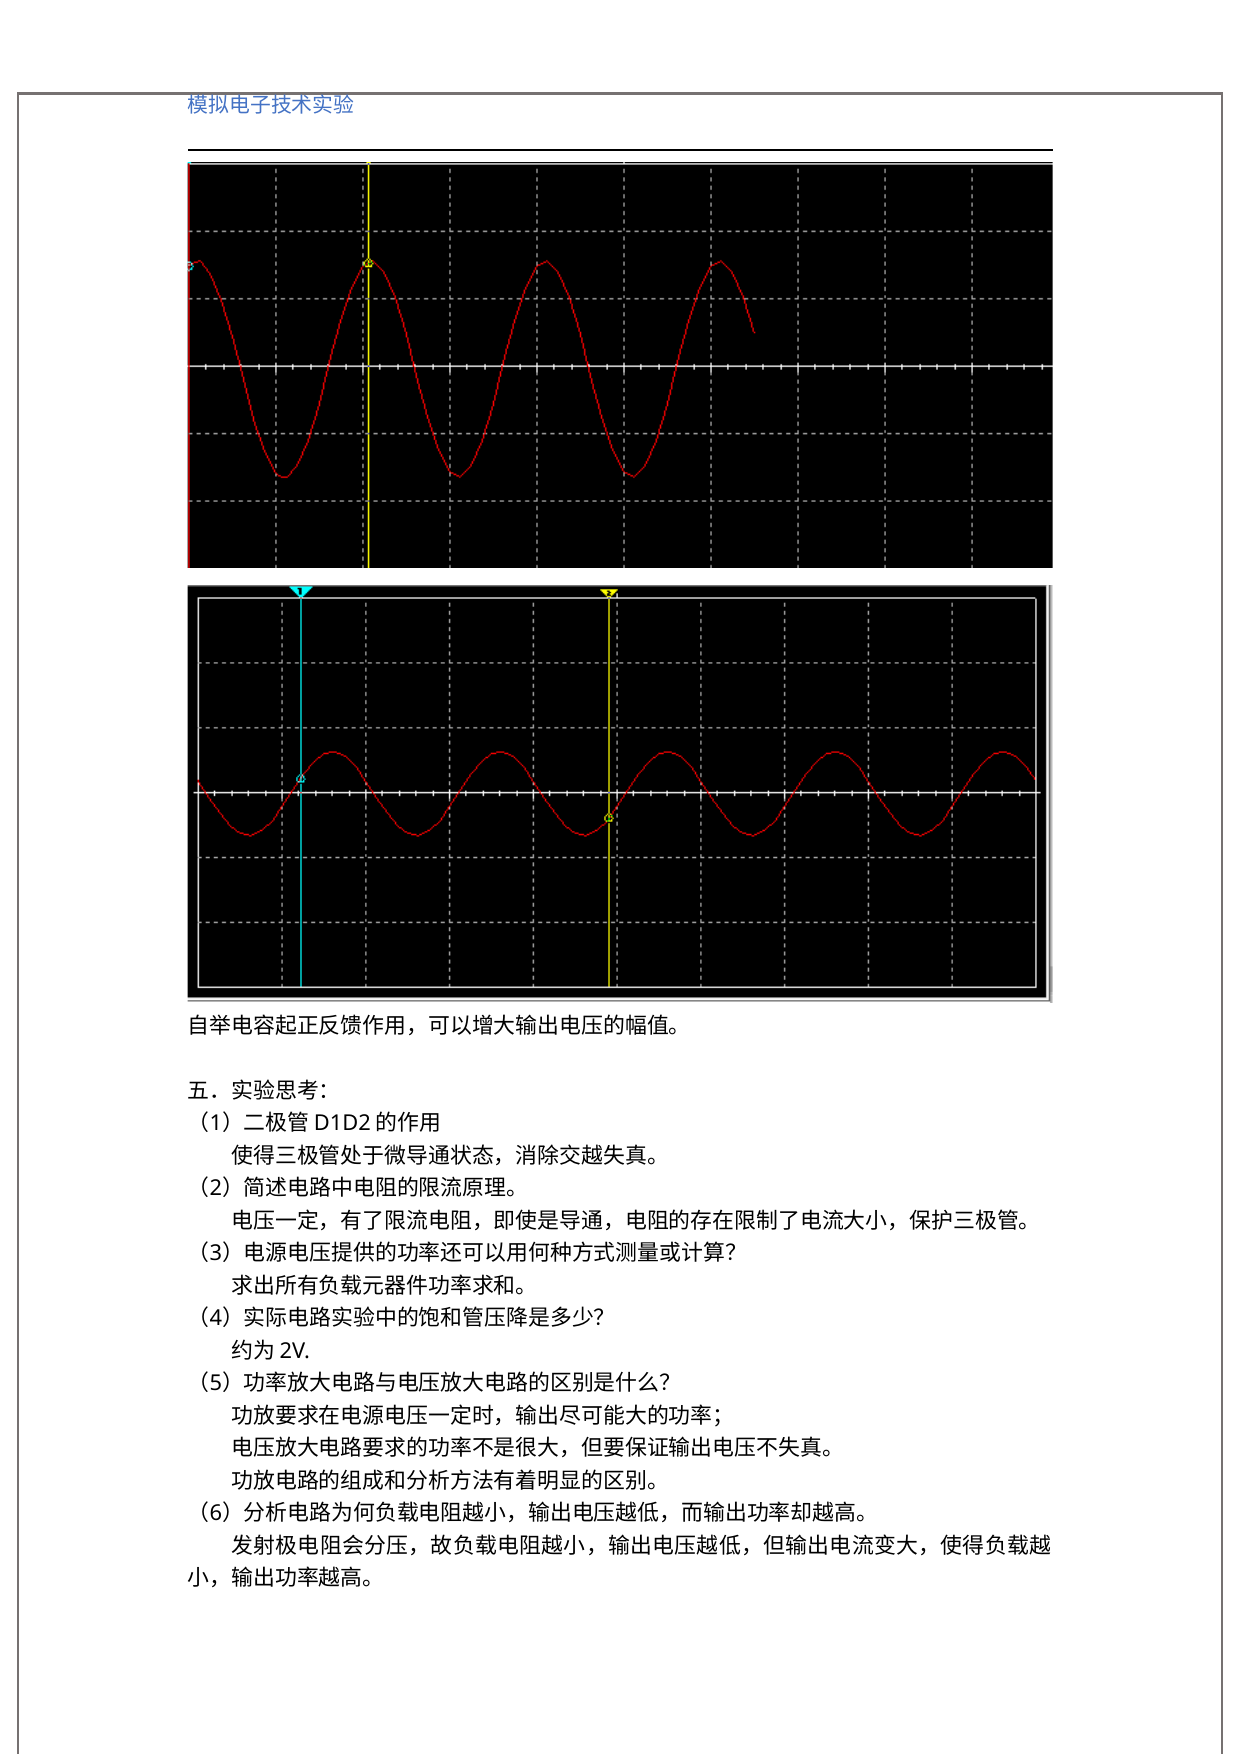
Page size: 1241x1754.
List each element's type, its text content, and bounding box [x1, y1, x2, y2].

text 约为2V. [187, 1332, 1053, 1365]
text 五．实验思考： [187, 1072, 1053, 1105]
text 电压一定，有了限流电阻，即使是导通，电阻的存在限制了电流大小，保护三极管。 [187, 1202, 1053, 1235]
text 发射极电阻会分压，故负载电阻越小，输出电压越低，但输出电流变大，使得负载越小，输出功率越高。 [187, 1527, 1053, 1592]
text 自举电容起正反馈作用，可以增大输出电压的幅值。 [187, 1007, 1053, 1040]
text （2）简述电路中电阻的限流原理。 [187, 1170, 1053, 1202]
picture [187, 162, 1053, 568]
text （5）功率放大电路与电压放大电路的区别是什么？ [187, 1365, 1053, 1397]
text （6）分析电路为何负载电阻越小，输出电压越低，而输出功率却越高。 [187, 1495, 1053, 1527]
text （4）实际电路实验中的饱和管压降是多少？ [187, 1300, 1053, 1332]
text 功放电路的组成和分析方法有着明显的区别。 [187, 1462, 1053, 1495]
text 功放要求在电源电压一定时，输出尽可能大的功率； [187, 1397, 1053, 1430]
picture [187, 585, 1053, 1003]
text （1）二极管D1D2的作用 [187, 1105, 1053, 1137]
text 使得三极管处于微导通状态，消除交越失真。 [187, 1137, 1053, 1170]
text 求出所有负载元器件功率求和。 [187, 1267, 1053, 1300]
text 电压放大电路要求的功率不是很大，但要保证输出电压不失真。 [187, 1430, 1053, 1462]
text （3）电源电压提供的功率还可以用何种方式测量或计算？ [187, 1235, 1053, 1267]
